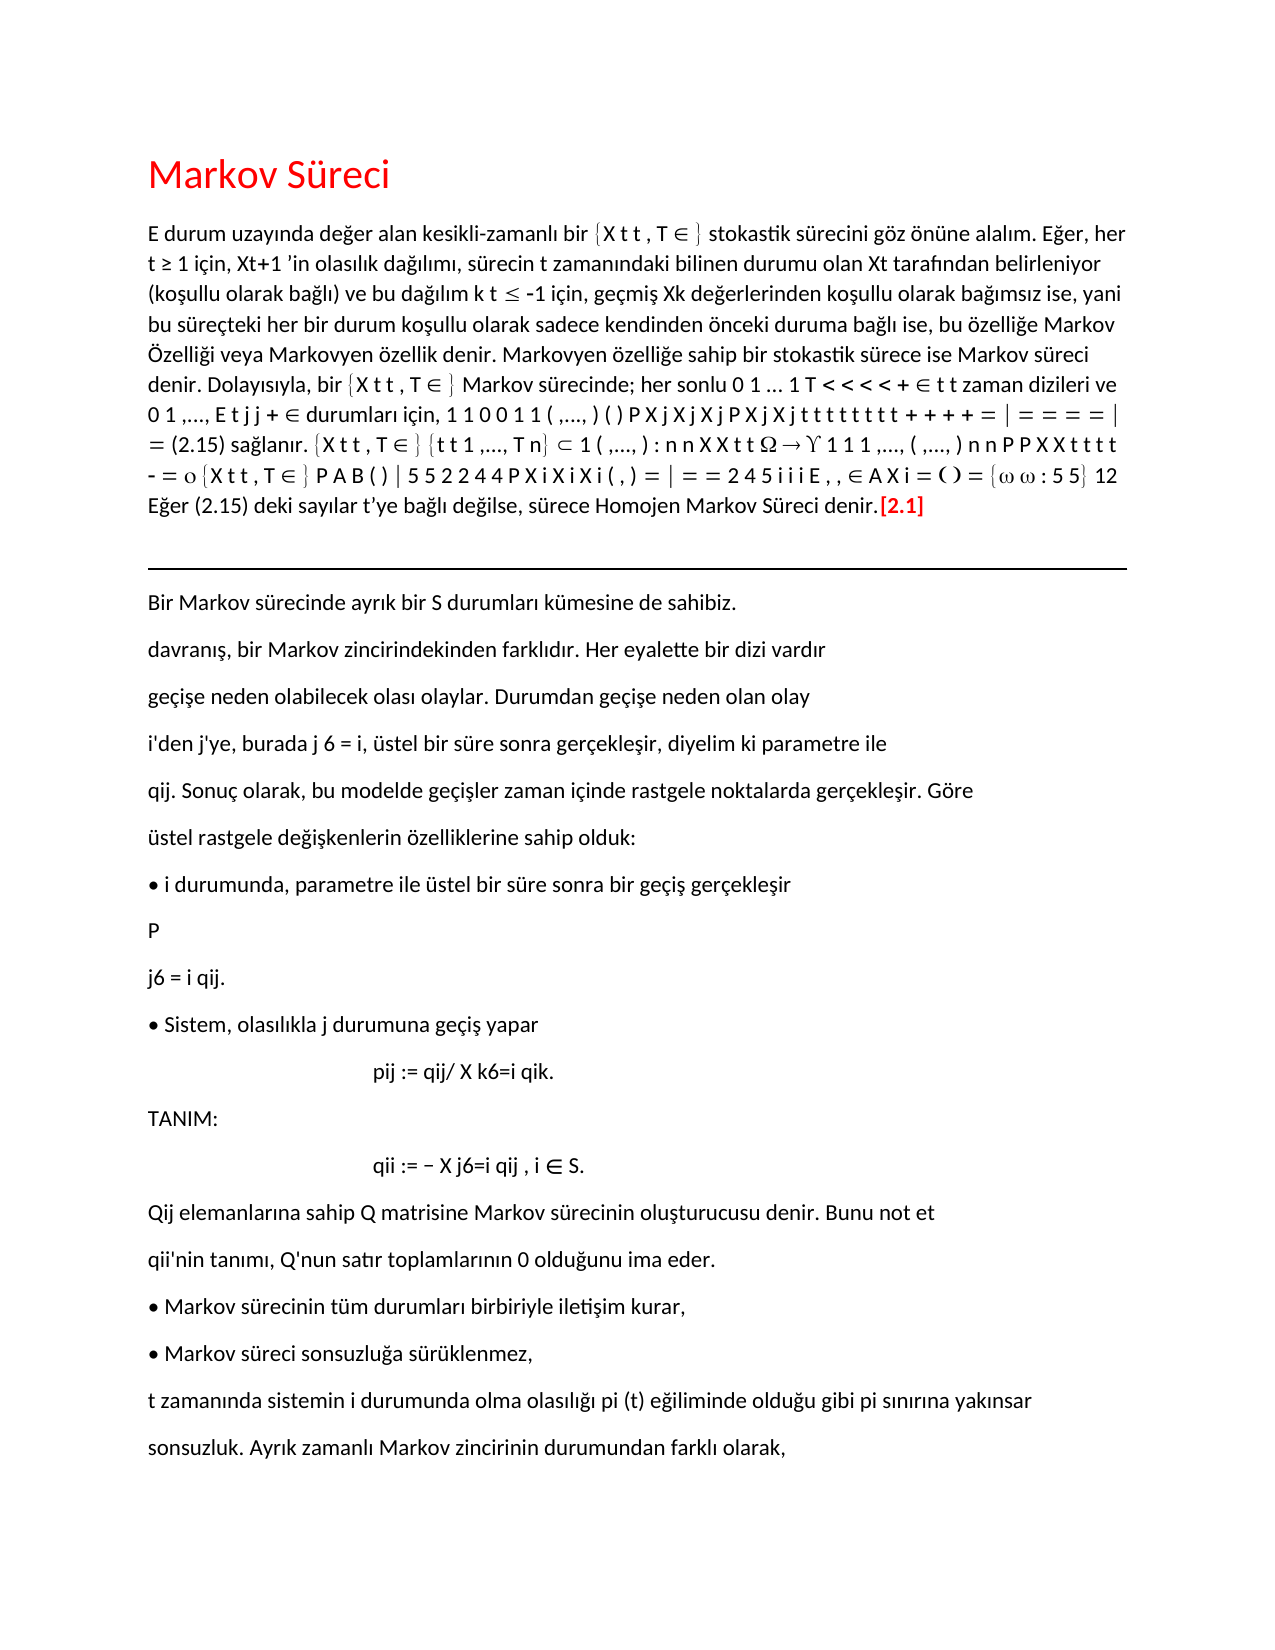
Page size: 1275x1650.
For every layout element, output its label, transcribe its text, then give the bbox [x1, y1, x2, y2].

text • Markov süreci sonsuzluğa sürüklenmez, [148, 1339, 1127, 1367]
text E durum uzayında değer alan kesikli-zamanlı bir X t t , T stokastik sürecini göz önüne alalım. Eğer, her t ≥ 1 için, Xt1 ’in olasılık dağılımı, sürecin t zamanındaki bilinen durumu olan Xt tarafından belirleniyor (koşullu olarak bağlı) ve bu dağılım k t 1 için, geçmiş Xk değerlerinden koşullu olarak bağımsız ise, yani bu süreçteki her bir durum koşullu olarak sadece kendinden önceki duruma bağlı ise, bu özelliğe Markov Özelliği veya Markovyen özellik denir. Markovyen özelliğe sahip bir stokastik sürece ise Markov süreci denir. Dolayısıyla, bir X t t , T Markov sürecinde; her sonlu 0 1 ... 1 T t t zaman dizileri ve 0 1 ,..., E t j j durumları için, 1 1 0 0 1 1 ( ,..., ) ( ) P X j X j X j P X j X j t t t t t t t t (2.15) sağlanır. X t t , T t t 1 ,..., T n 1 ( ,..., ) : n n X X t t 1 1 1 ,..., ( ,..., ) n n P P X X t t t t X t t , T P A B ( ) 5 5 2 2 4 4 P X i X i X i ( , ) 2 4 5 i i i E , , A X i : 5 5 12 Eğer (2.15) deki sayılar t’ye bağlı değilse, sürece Homojen Markov Süreci denir.[2.1] [148, 219, 1127, 519]
text Bir Markov sürecinde ayrık bir S durumları kümesine de sahibiz. [148, 588, 1127, 616]
text üstel rastgele değişkenlerin özelliklerine sahip olduk: [148, 823, 1127, 851]
text qii'nin tanımı, Q'nun satır toplamlarının 0 olduğunu ima eder. [148, 1245, 1127, 1273]
text qij. Sonuç olarak, bu modelde geçişler zaman içinde rastgele noktalarda gerçekleşir. Göre [148, 776, 1127, 804]
text qii := − X j6=i qij , i ∈ S. [148, 1151, 1127, 1179]
text TANIM: [148, 1104, 1127, 1132]
text i'den j'ye, burada j 6 = i, üstel bir süre sonra gerçekleşir, diyelim ki parametre ile [148, 729, 1127, 757]
text geçişe neden olabilecek olası olaylar. Durumdan geçişe neden olan olay [148, 682, 1127, 710]
text • Markov sürecinin tüm durumları birbiriyle iletişim kurar, [148, 1292, 1127, 1320]
text • Sistem, olasılıkla j durumuna geçiş yapar [148, 1010, 1127, 1038]
text Markov Süreci [148, 148, 1127, 198]
text P [148, 917, 1127, 944]
text Qij elemanlarına sahip Q matrisine Markov sürecinin oluşturucusu denir. Bunu not et [148, 1198, 1127, 1226]
text • i durumunda, parametre ile üstel bir süre sonra bir geçiş gerçekleşir [148, 870, 1127, 898]
text t zamanında sistemin i durumunda olma olasılığı pi (t) eğiliminde olduğu gibi pi sınırına yakınsar [148, 1386, 1127, 1414]
text davranış, bir Markov zincirindekinden farklıdır. Her eyalette bir dizi vardır [148, 635, 1127, 663]
text sonsuzluk. Ayrık zamanlı Markov zincirinin durumundan farklı olarak, [148, 1433, 1127, 1461]
text pij := qij/ X k6=i qik. [298, 1057, 1127, 1085]
text j6 = i qij. [148, 963, 1127, 991]
